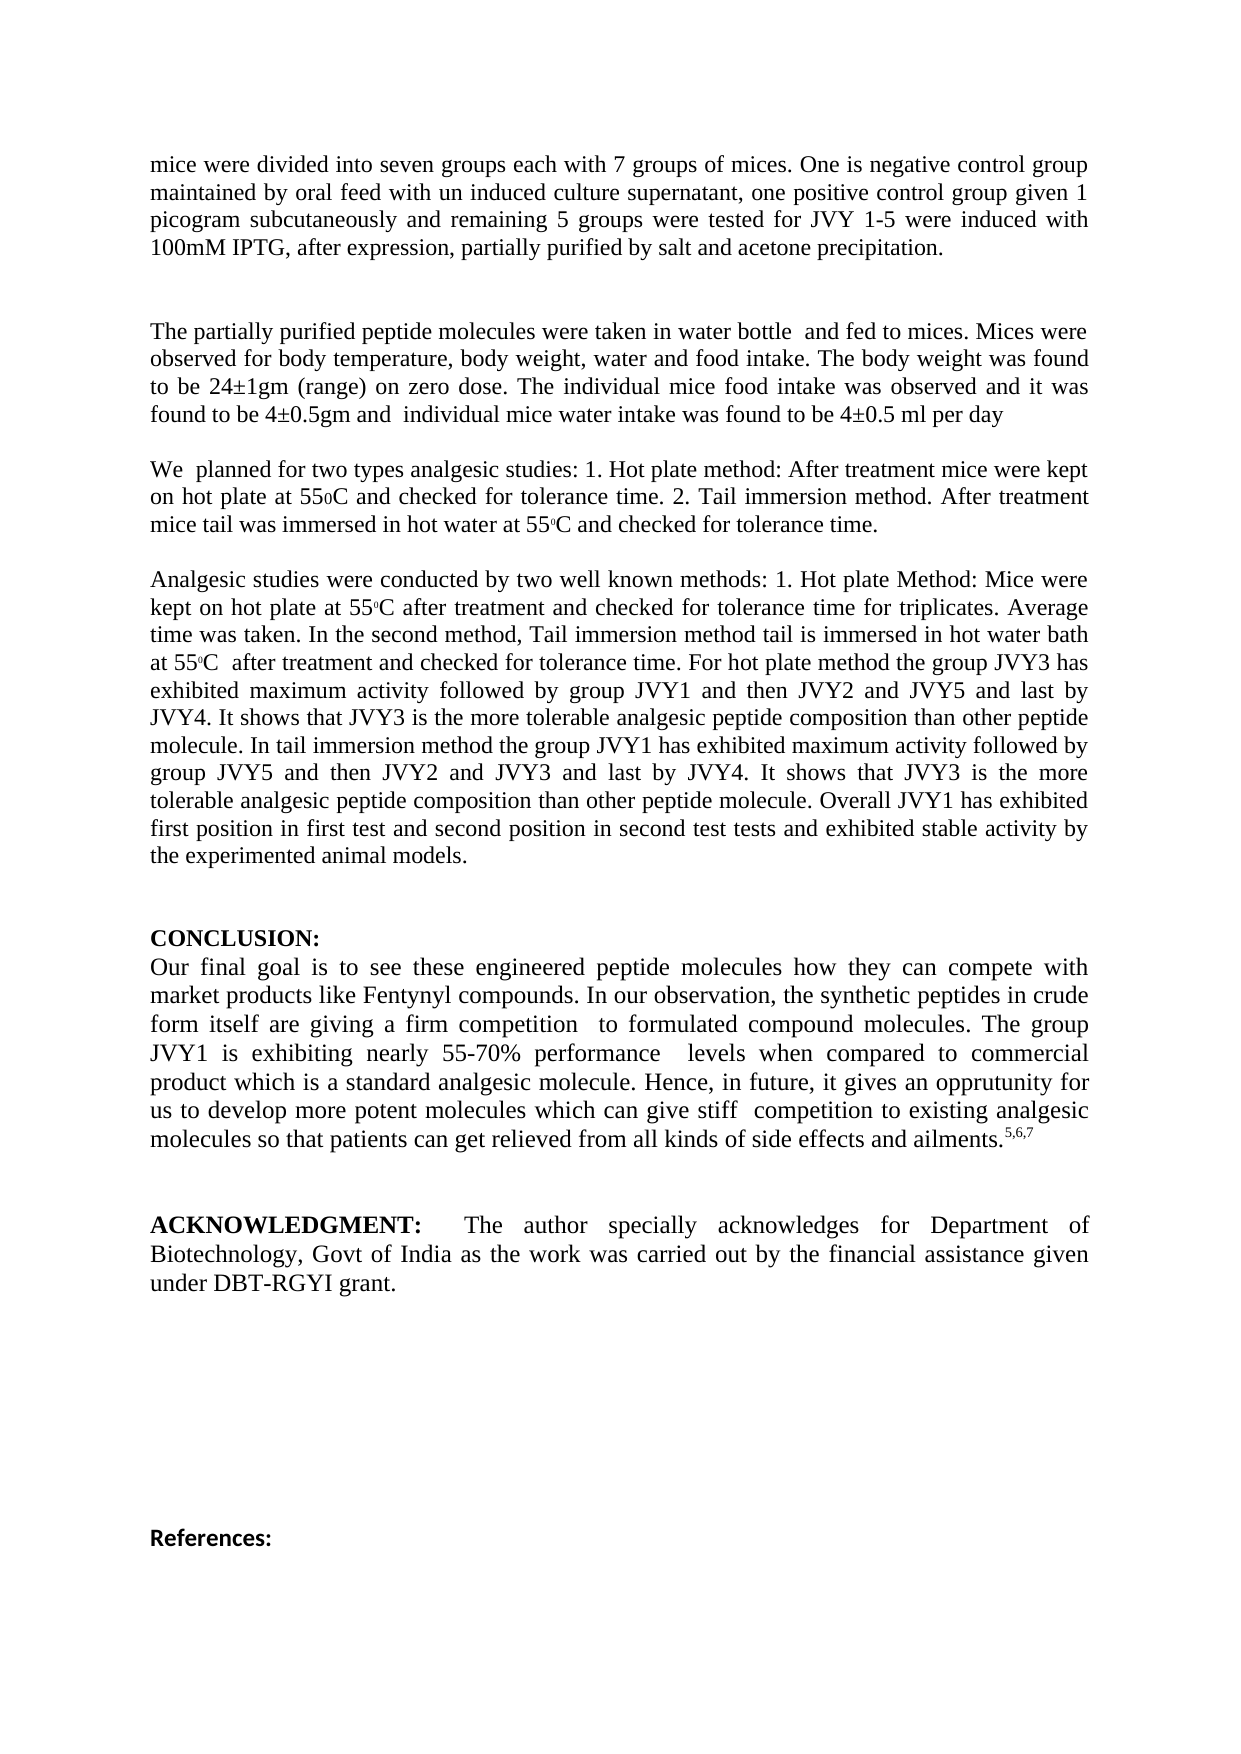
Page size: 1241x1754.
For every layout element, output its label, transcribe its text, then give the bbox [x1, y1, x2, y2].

text References: [150, 1522, 1090, 1553]
text CONCLUSION: [150, 924, 1090, 952]
text The partially purified peptide molecules were taken in water bottle and fed to mices. Mices were observed for body temperature, body weight, water and food intake. The body weight was found to be 24±1gm (range) on zero dose. The individual mice food intake was observed and it was found to be 4±0.5gm and individual mice water intake was found to be 4±0.5 ml per day [150, 317, 1090, 427]
text We planned for two types analgesic studies: 1. Hot plate method: After treatment mice were kept on hot plate at 550C and checked for tolerance time. 2. Tail immersion method. After treatment mice tail was immersed in hot water at 550C and checked for tolerance time. [150, 455, 1090, 538]
text Our final goal is to see these engineered peptide molecules how they can compete with market products like Fentynyl compounds. In our observation, the synthetic peptides in crude form itself are giving a firm competition to formulated compound molecules. The group JVY1 is exhibiting nearly 55-70% performance levels when compared to commercial product which is a standard analgesic molecule. Hence, in future, it gives an opprutunity for us to develop more potent molecules which can give stiff competition to existing analgesic molecules so that patients can get relieved from all kinds of side effects and ailments.5,6,7 [150, 952, 1090, 1153]
text ACKNOWLEDGMENT: The author specially acknowledges for Department of Biotechnology, Govt of India as the work was carried out by the financial assistance given under DBT-RGYI grant. [150, 1210, 1090, 1297]
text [150, 150, 1090, 260]
text Analgesic studies were conducted by two well known methods: 1. Hot plate Method: Mice were kept on hot plate at 550C after treatment and checked for tolerance time for triplicates. Average time was taken. In the second method, Tail immersion method tail is immersed in hot water bath at 550C after treatment and checked for tolerance time. For hot plate method the group JVY3 has exhibited maximum activity followed by group JVY1 and then JVY2 and JVY5 and last by JVY4. It shows that JVY3 is the more tolerable analgesic peptide composition than other peptide molecule. In tail immersion method the group JVY1 has exhibited maximum activity followed by group JVY5 and then JVY2 and JVY3 and last by JVY4. It shows that JVY3 is the more tolerable analgesic peptide composition than other peptide molecule. Overall JVY1 has exhibited first position in first test and second position in second test tests and exhibited stable activity by the experimented animal models. [150, 565, 1090, 869]
